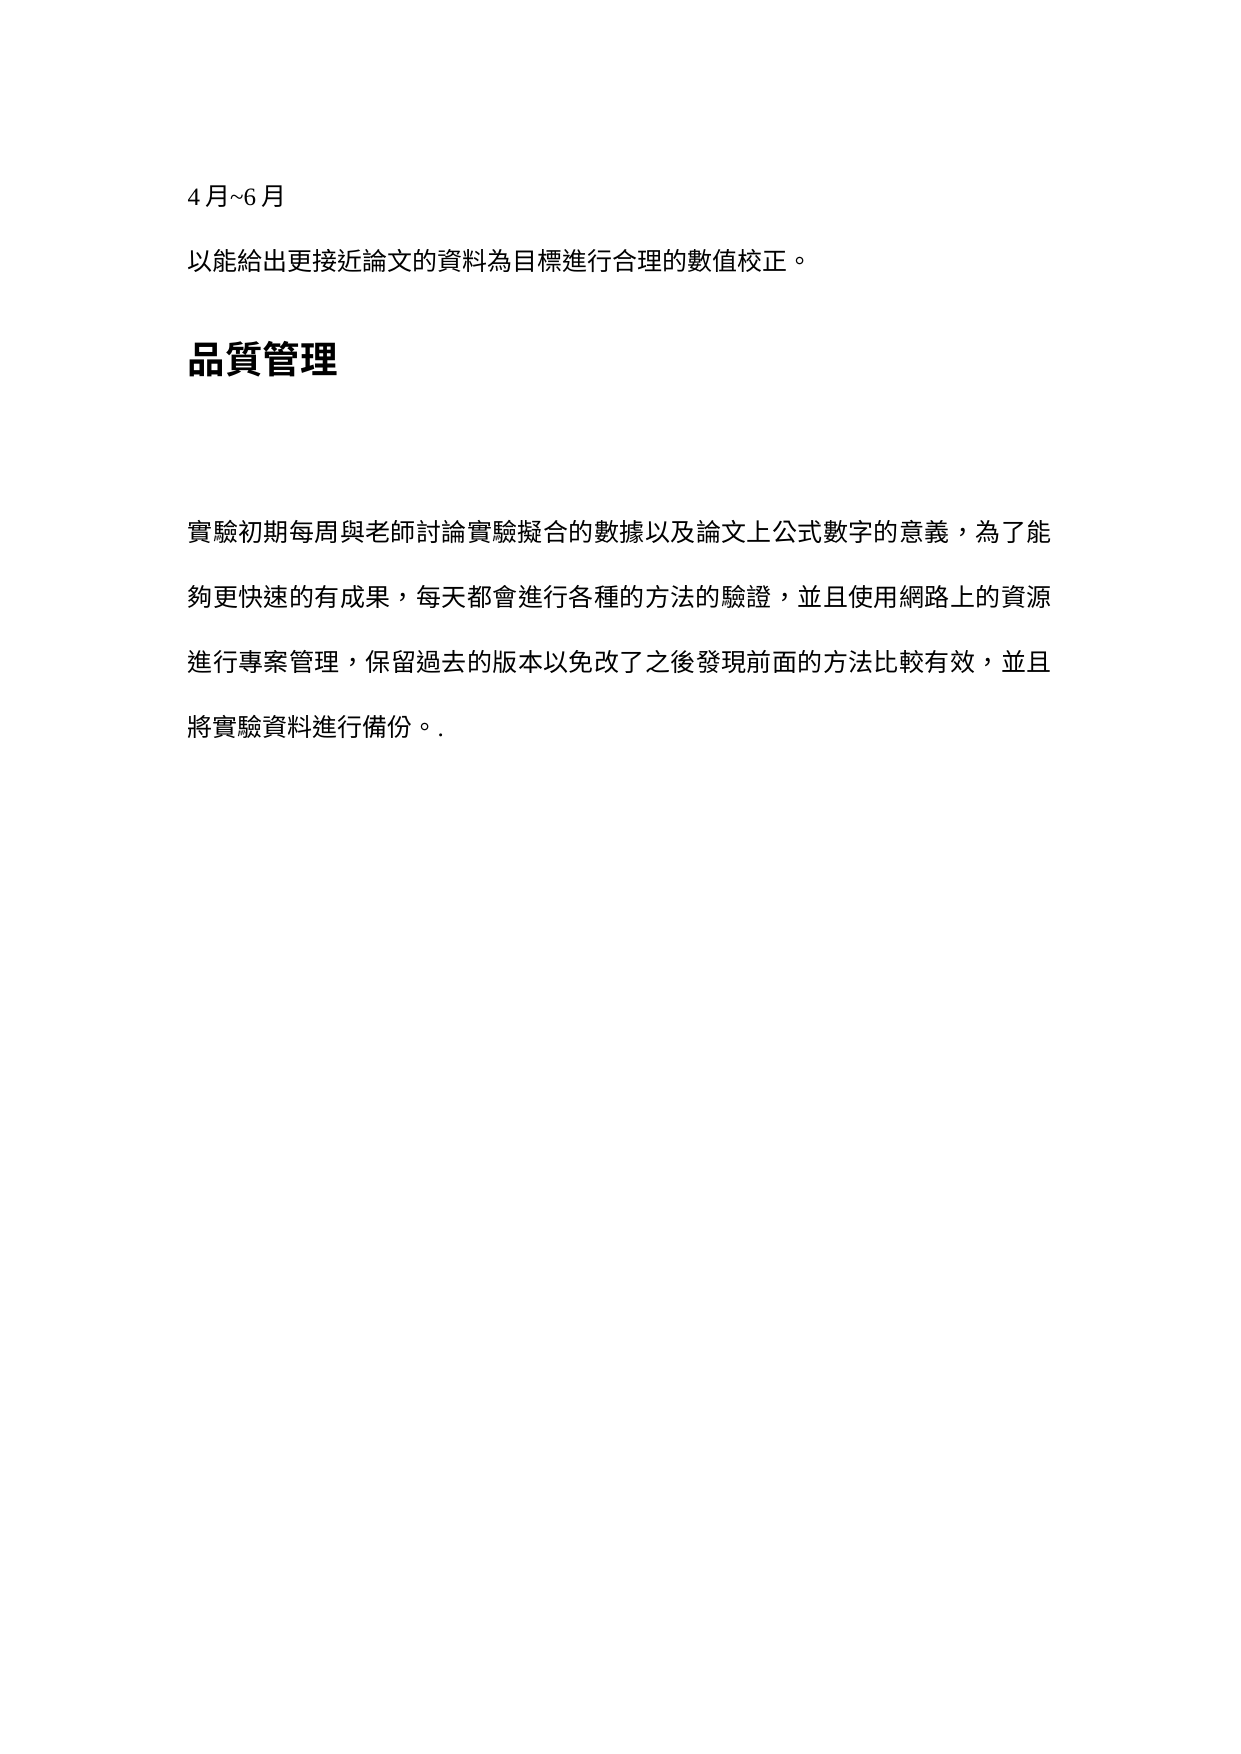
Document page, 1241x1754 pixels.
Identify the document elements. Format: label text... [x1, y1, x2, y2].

list 實驗初期每周與老師討論實驗擬合的數據以及論文上公式數字的意義，為了能夠更快速的有成果，每天都會進行各種的方法的驗證，並且使用網路上的資源進行專案管理，保留過去的版本以免改了之後發現前面的方法比較有效，並且將實驗資料進行備份。. [187, 498, 1053, 758]
subtitle 品質管理 [187, 324, 1053, 389]
list 以能給出更接近論文的資料為目標進行合理的數值校正。 [187, 227, 1053, 292]
list 4月~6月 [187, 162, 1053, 227]
